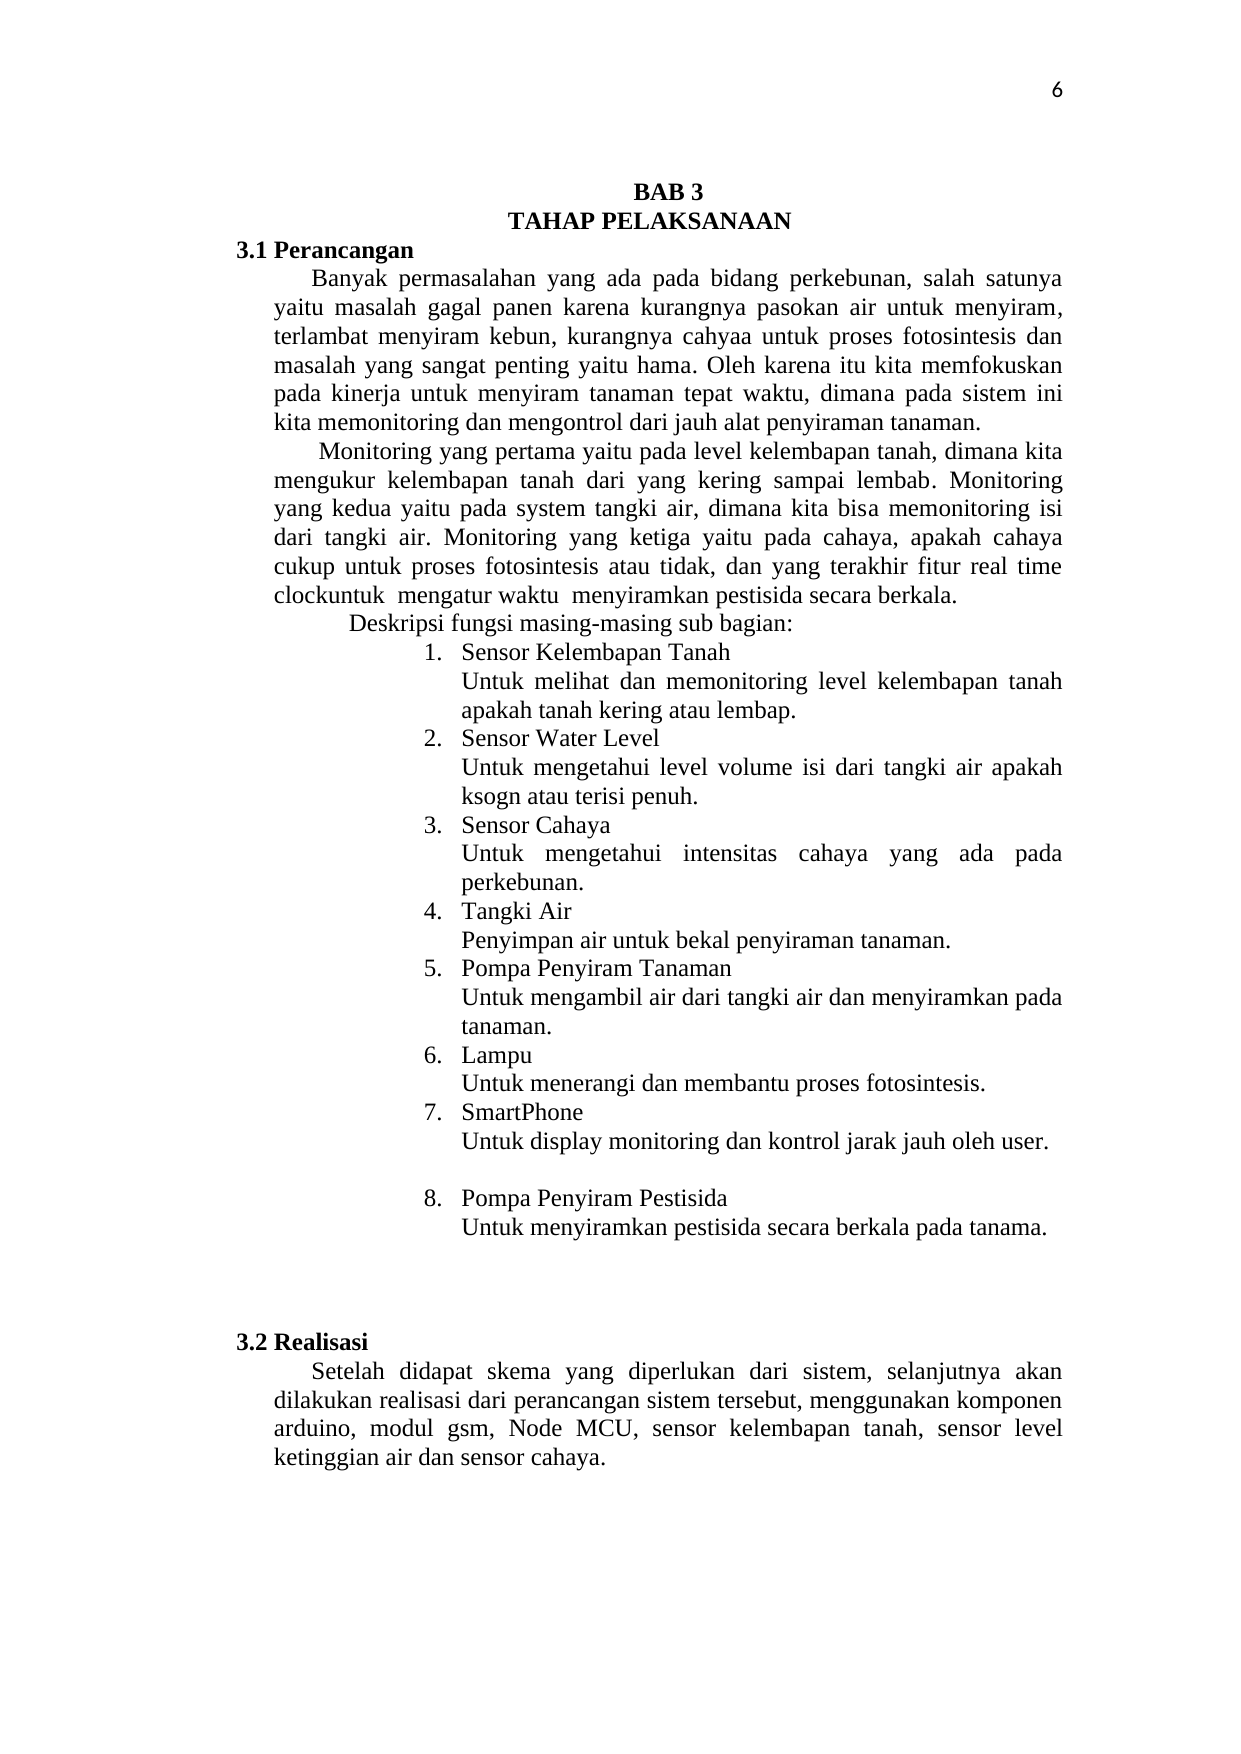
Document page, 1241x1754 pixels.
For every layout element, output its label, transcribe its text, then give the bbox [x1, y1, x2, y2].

list BAB 3 [274, 177, 1063, 206]
list Sensor Water Level [424, 723, 1063, 752]
list Untuk mengetahui level volume isi dari tangki air apakah ksogn atau terisi penuh. [461, 752, 1063, 810]
list Untuk menyiramkan pestisida secara berkala pada tanama. [461, 1212, 1063, 1241]
list Untuk mengambil air dari tangki air dan menyiramkan pada tanaman. [461, 982, 1063, 1040]
list Tangki Air [424, 896, 1063, 925]
list Pompa Penyiram Tanaman [424, 953, 1063, 982]
text Banyak permasalahan yang ada pada bidang perkebunan, salah satunya yaitu masalah gagal panen karena kurangnya pasokan air untuk menyiram, terlambat menyiram kebun, kurangnya cahyaa untuk proses fotosintesis dan masalah yang sangat penting yaitu hama. Oleh karena itu kita memfokuskan pada kinerja untuk menyiram tanaman tepat waktu, dimana pada sistem ini kita memonitoring dan mengontrol dari jauh alat penyiraman tanaman. [274, 263, 1063, 436]
list Untuk melihat dan memonitoring level kelembapan tanah apakah tanah kering atau lembap. [461, 666, 1063, 723]
list Sensor Cahaya [424, 810, 1063, 838]
list Realisasi [236, 1327, 1063, 1356]
list Sensor Kelembapan Tanah [424, 637, 1063, 666]
text Monitoring yang pertama yaitu pada level kelembapan tanah, dimana kita mengukur kelembapan tanah dari yang kering sampai lembab. Monitoring yang kedua yaitu pada system tangki air, dimana kita bisa memonitoring isi dari tangki air. Monitoring yang ketiga yaitu pada cahaya, apakah cahaya cukup untuk proses fotosintesis atau tidak, dan yang terakhir fitur real time clockuntuk mengatur waktu menyiramkan pestisida secara berkala. [274, 436, 1063, 608]
list SmartPhone [424, 1097, 1063, 1126]
list Perancangan [236, 235, 1063, 263]
text TAHAP PELAKSANAAN [236, 206, 1063, 235]
list Lampu [424, 1040, 1063, 1068]
list Pompa Penyiram Pestisida [424, 1183, 1063, 1212]
text Setelah didapat skema yang diperlukan dari sistem, selanjutnya akan dilakukan realisasi dari perancangan sistem tersebut, menggunakan komponen arduino, modul gsm, Node MCU, sensor kelembapan tanah, sensor level ketinggian air dan sensor cahaya. [274, 1356, 1063, 1471]
list Penyimpan air untuk bekal penyiraman tanaman. [461, 925, 1063, 953]
list Untuk menerangi dan membantu proses fotosintesis. [461, 1068, 1063, 1097]
list Untuk mengetahui intensitas cahaya yang ada pada perkebunan. [461, 838, 1063, 896]
list Deskripsi fungsi masing-masing sub bagian: [349, 608, 1063, 637]
list Untuk display monitoring dan kontrol jarak jauh oleh user. [461, 1126, 1063, 1155]
